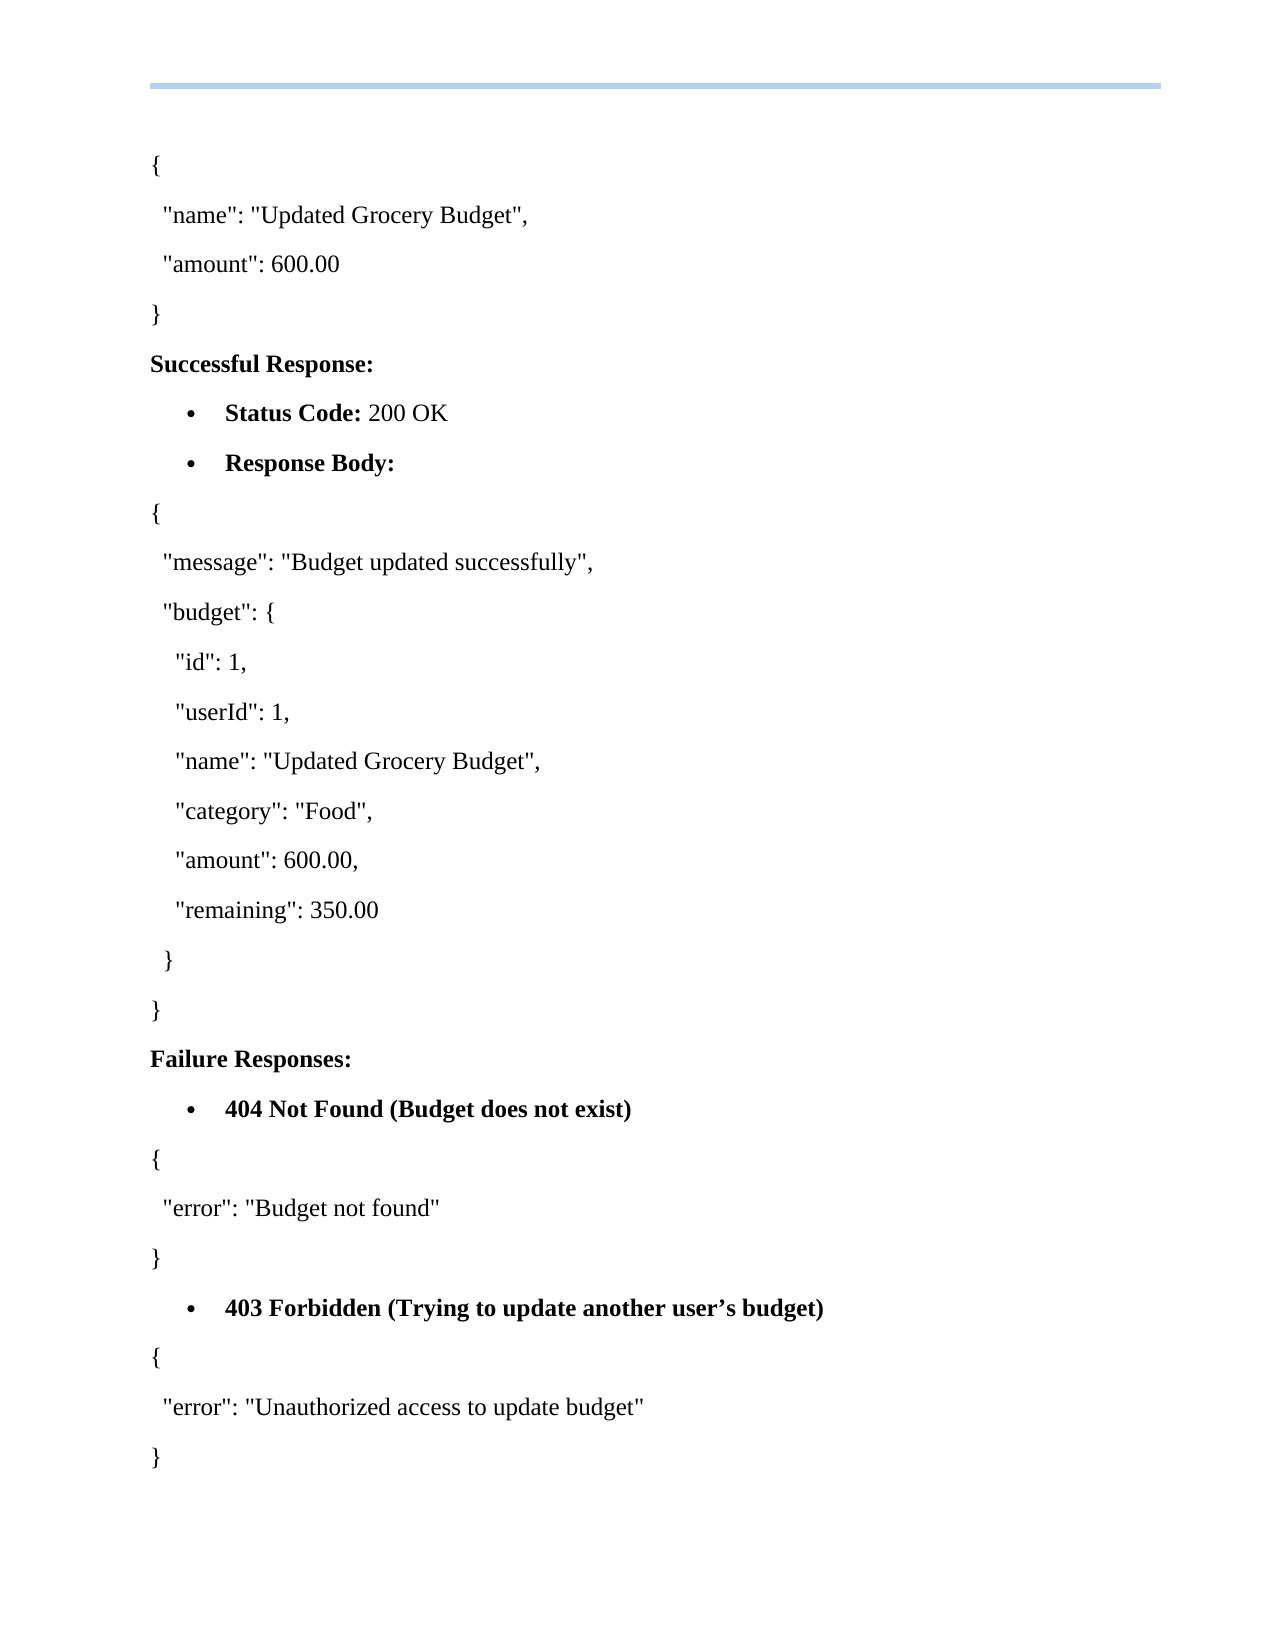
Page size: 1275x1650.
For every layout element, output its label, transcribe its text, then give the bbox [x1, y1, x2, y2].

text "error": "Budget not found" [150, 1193, 1125, 1222]
text } [150, 1442, 1125, 1471]
text { [150, 1342, 1125, 1371]
text Failure Responses: [150, 1044, 1125, 1073]
list 403 Forbidden (Trying to update another user’s budget) [187, 1293, 1125, 1322]
text { [150, 498, 1125, 527]
text "name": "Updated Grocery Budget", [150, 746, 1125, 775]
text } [150, 945, 1125, 974]
text "id": 1, [150, 647, 1125, 676]
text "category": "Food", [150, 796, 1125, 825]
text "amount": 600.00 [150, 249, 1125, 278]
list Response Body: [187, 448, 1125, 477]
text "userId": 1, [150, 697, 1125, 725]
text "message": "Budget updated successfully", [150, 547, 1125, 576]
list Status Code: 200 OK [187, 398, 1125, 427]
text } [150, 299, 1125, 328]
text "name": "Updated Grocery Budget", [150, 200, 1125, 228]
text Successful Response: [150, 349, 1125, 377]
text "error": "Unauthorized access to update budget" [150, 1392, 1125, 1421]
text { [150, 150, 1125, 179]
text } [150, 1243, 1125, 1272]
text "budget": { [150, 597, 1125, 626]
text "remaining": 350.00 [150, 895, 1125, 924]
text } [150, 995, 1125, 1023]
text { [150, 1144, 1125, 1172]
list 404 Not Found (Budget does not exist) [187, 1094, 1125, 1123]
text "amount": 600.00, [150, 846, 1125, 874]
